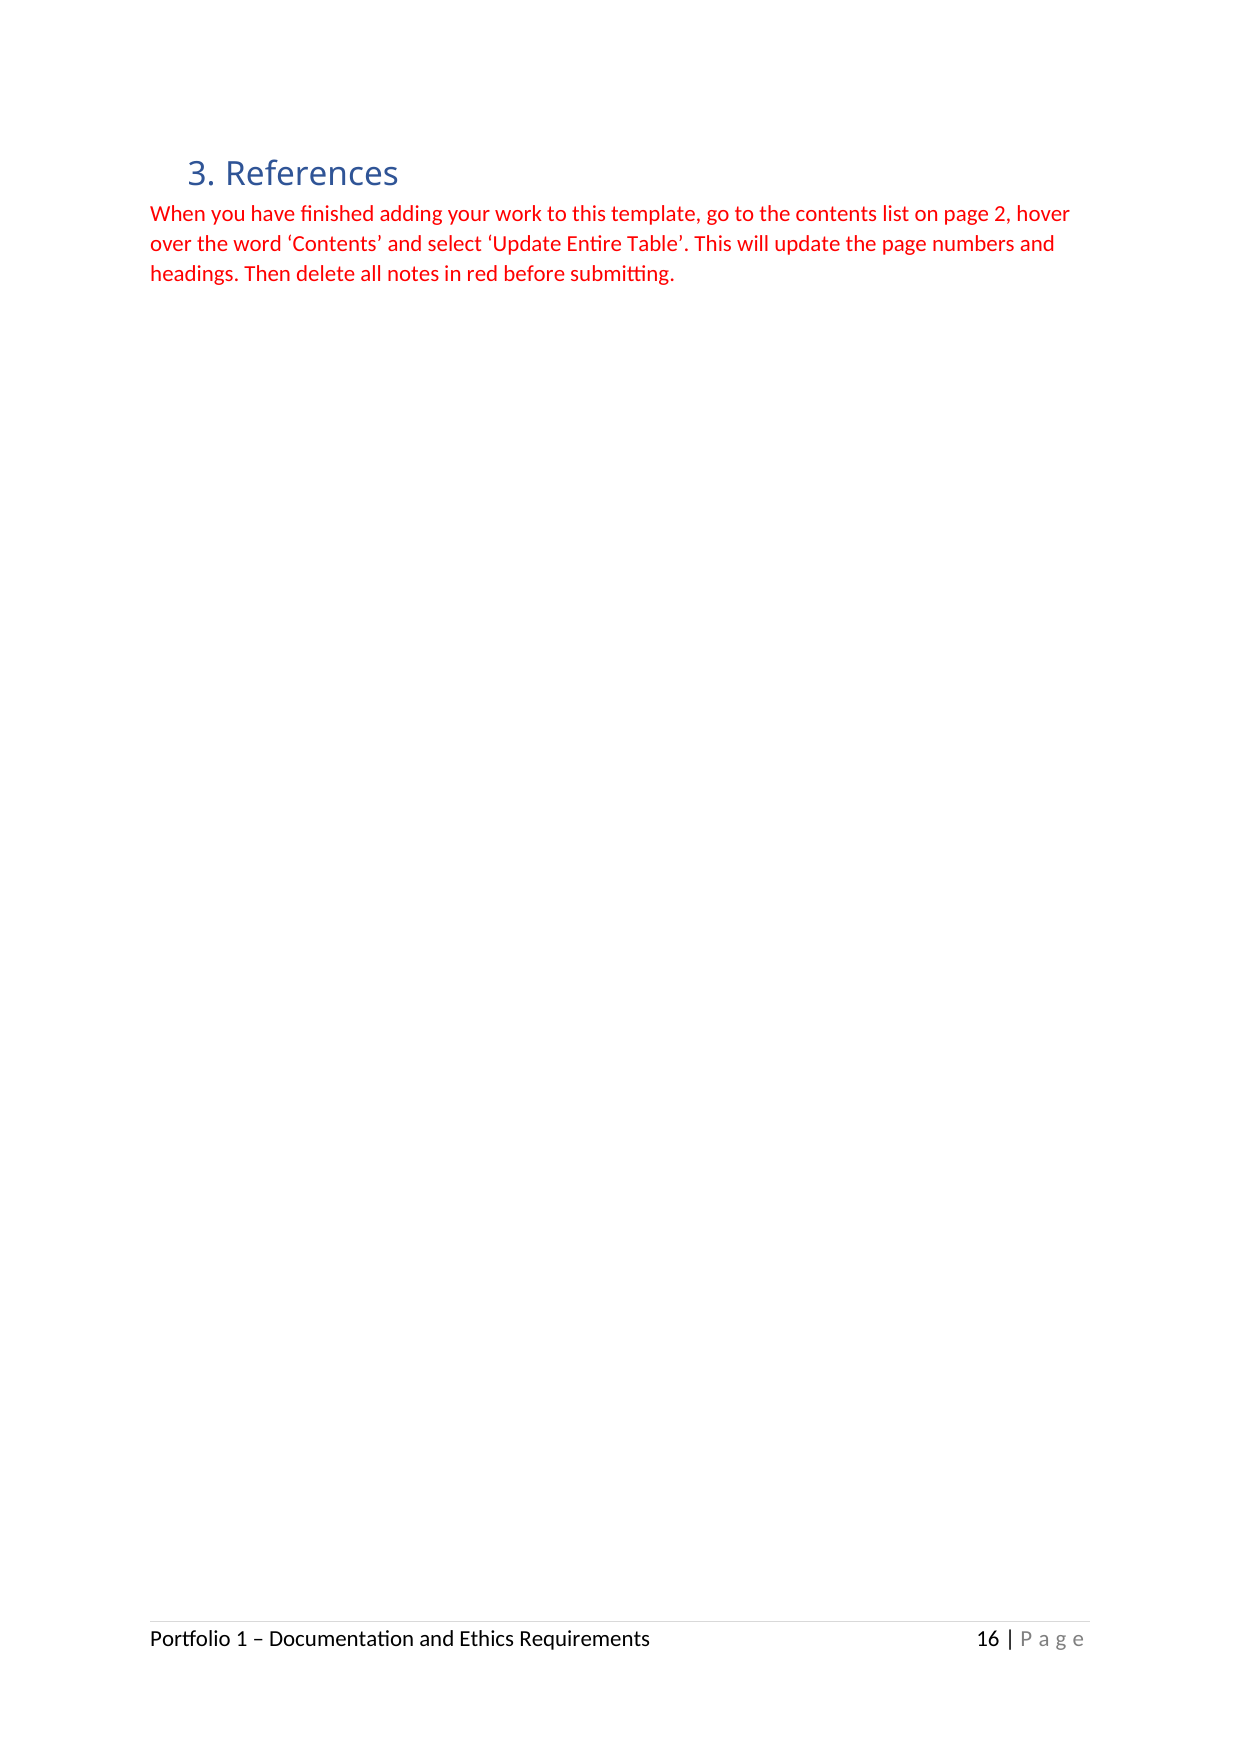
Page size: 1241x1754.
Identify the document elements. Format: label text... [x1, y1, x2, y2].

subtitle References [187, 150, 1090, 195]
text When you have finished adding your work to this template, go to the contents list on page 2, hover over the word ‘Contents’ and select ‘Update Entire Table’. This will update the page numbers and headings. Then delete all notes in red before submitting. [150, 199, 1090, 287]
